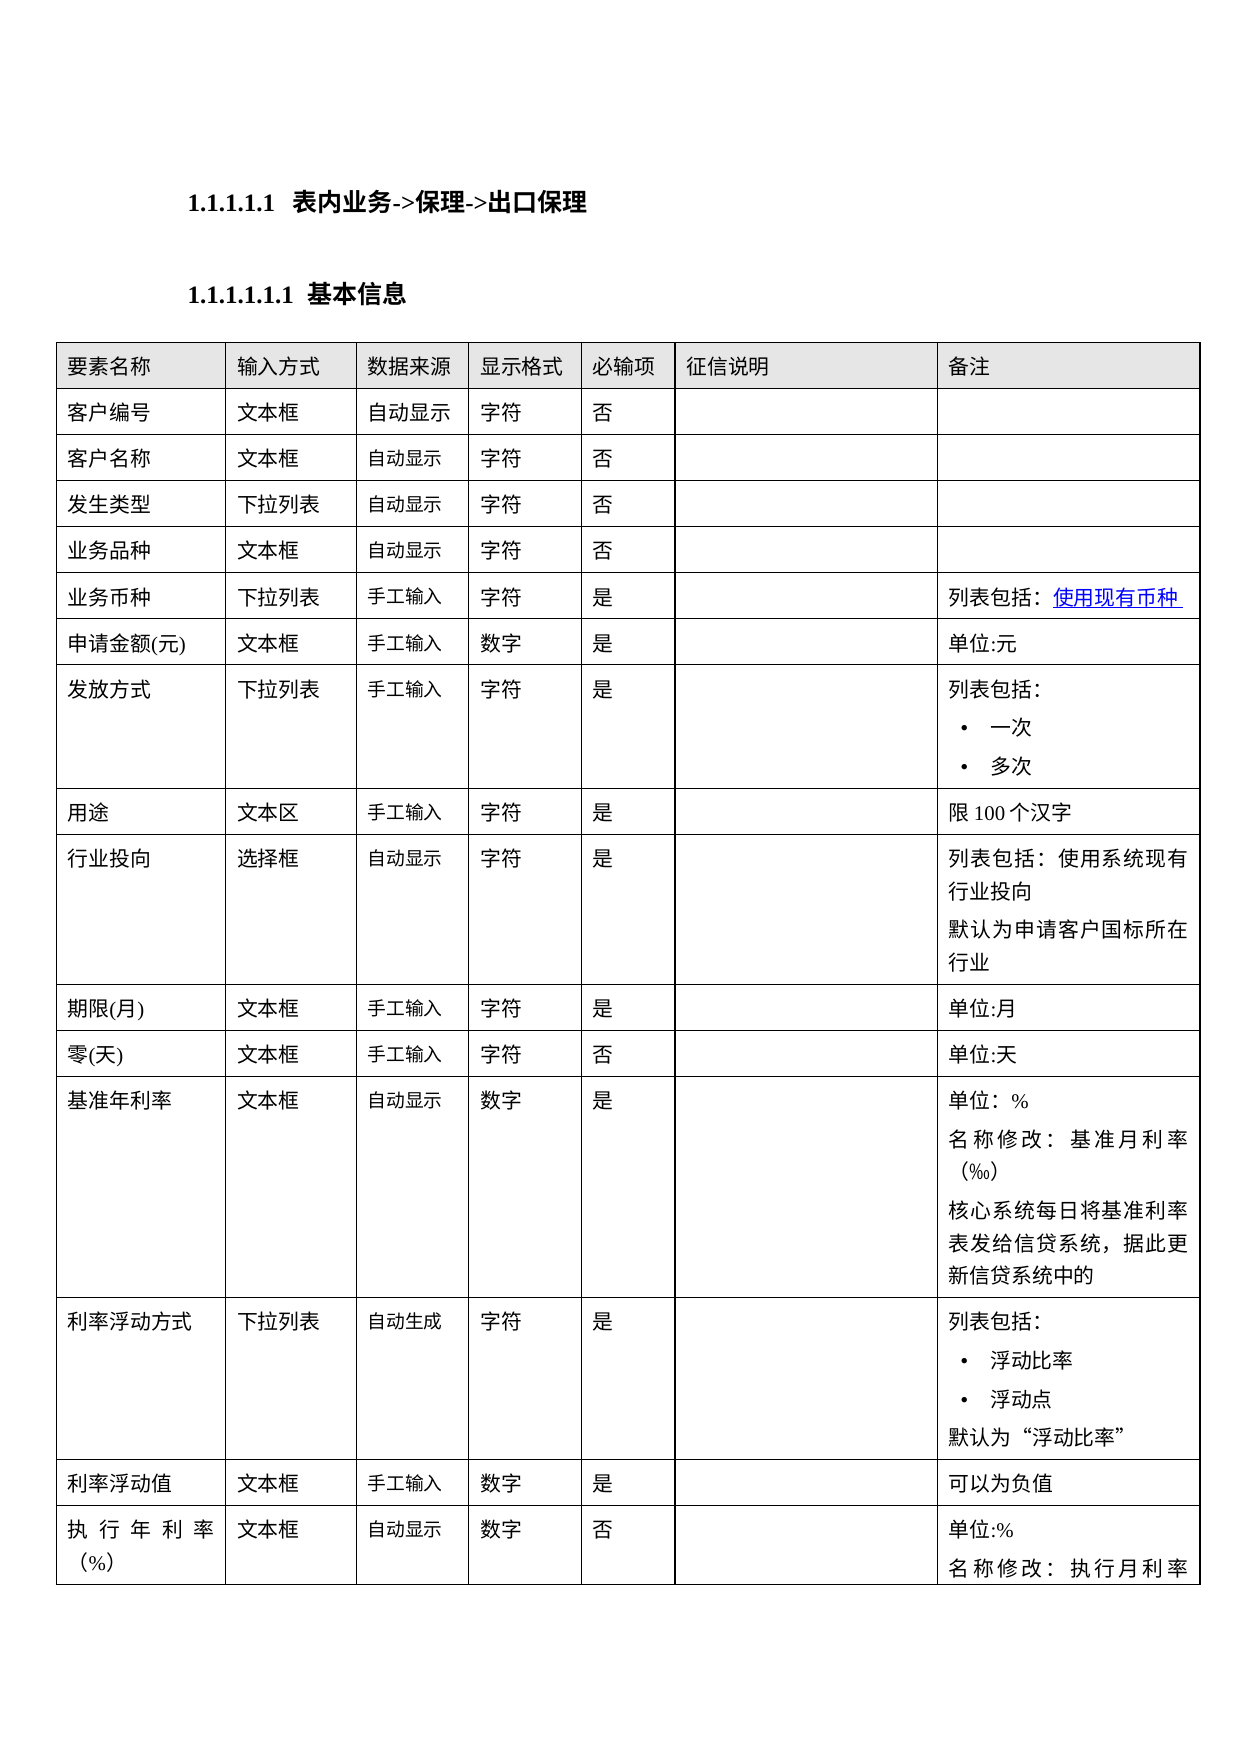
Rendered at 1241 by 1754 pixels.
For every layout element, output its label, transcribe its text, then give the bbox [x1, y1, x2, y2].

table_cell [676, 985, 937, 1030]
table_cell 文本框 [226, 985, 356, 1030]
table_header 必输项 [582, 343, 674, 388]
table_cell 是 [582, 835, 674, 984]
table_cell 下拉列表 [226, 573, 356, 618]
table_cell 数字 [469, 1460, 581, 1505]
table_cell 基准年利率 [57, 1077, 225, 1297]
table_cell [676, 1298, 937, 1459]
table_cell 字符 [469, 1031, 581, 1076]
table_header 备注 [938, 343, 1199, 388]
subtitle 基本信息 [187, 260, 1053, 325]
table_cell 是 [582, 789, 674, 834]
table_cell 文本区 [226, 789, 356, 834]
table_cell 单位:% 名称修改：执行月利率（‰） [938, 1506, 1199, 1584]
table_cell 手工输入 [357, 1460, 468, 1505]
table_cell [938, 389, 1199, 434]
table_cell 是 [582, 1460, 674, 1505]
table_cell [676, 389, 937, 434]
table_cell 否 [582, 527, 674, 572]
table_cell 发放方式 [57, 665, 225, 788]
table_cell 单位:元 [938, 619, 1199, 664]
table_cell 业务品种 [57, 527, 225, 572]
table_cell 下拉列表 [226, 1298, 356, 1459]
table_cell 手工输入 [357, 619, 468, 664]
table_header 征信说明 [676, 343, 937, 388]
table_cell 字符 [469, 789, 581, 834]
table_cell 期限(月) [57, 985, 225, 1030]
table_cell 下拉列表 [226, 665, 356, 788]
table_cell 自动显示 [357, 389, 468, 434]
table_cell 下拉列表 [226, 481, 356, 526]
table_cell 字符 [469, 985, 581, 1030]
table_cell 文本框 [226, 619, 356, 664]
table_cell 是 [582, 665, 674, 788]
table_cell 申请金额(元) [57, 619, 225, 664]
table_cell 是 [582, 1077, 674, 1297]
table_cell 业务币种 [57, 573, 225, 618]
table_cell 自动显示 [357, 1506, 468, 1584]
table_cell 否 [582, 481, 674, 526]
table_cell 利率浮动值 [57, 1460, 225, 1505]
table_cell 手工输入 [357, 1031, 468, 1076]
table_cell 自动显示 [357, 481, 468, 526]
table_header 数据来源 [357, 343, 468, 388]
table_cell [938, 527, 1199, 572]
table_cell 否 [582, 389, 674, 434]
table_cell 可以为负值 [938, 1460, 1199, 1505]
table_cell [676, 665, 937, 788]
table_header 显示格式 [469, 343, 581, 388]
table_cell 字符 [469, 573, 581, 618]
table_cell 数字 [469, 1506, 581, 1584]
table_cell 是 [582, 985, 674, 1030]
table_cell 行业投向 [57, 835, 225, 984]
table_cell 字符 [469, 389, 581, 434]
table_cell [676, 1460, 937, 1505]
table_cell 列表包括：使用系统现有行业投向 默认为申请客户国标所在行业 [938, 835, 1199, 984]
table_cell 单位:天 [938, 1031, 1199, 1076]
table_cell 文本框 [226, 1460, 356, 1505]
table_cell 限100个汉字 [938, 789, 1199, 834]
table_cell 客户名称 [57, 435, 225, 480]
table_cell 零(天) [57, 1031, 225, 1076]
table_cell 自动生成 [357, 1298, 468, 1459]
table_cell 否 [582, 1031, 674, 1076]
table_cell 文本框 [226, 389, 356, 434]
table_cell [676, 481, 937, 526]
table_cell 是 [582, 573, 674, 618]
table_cell [676, 835, 937, 984]
table_cell 文本框 [226, 1506, 356, 1584]
table_cell 单位:月 [938, 985, 1199, 1030]
table_cell 手工输入 [357, 985, 468, 1030]
table_cell 自动显示 [357, 435, 468, 480]
table_cell [676, 1031, 937, 1076]
table_cell 字符 [469, 481, 581, 526]
table_cell 字符 [469, 435, 581, 480]
table_cell 是 [582, 619, 674, 664]
table_header 输入方式 [226, 343, 356, 388]
table_cell [938, 481, 1199, 526]
table_cell 列表包括：使用现有币种 [938, 573, 1199, 618]
table_cell 数字 [469, 1077, 581, 1297]
table_cell 发生类型 [57, 481, 225, 526]
table_cell 利率浮动方式 [57, 1298, 225, 1459]
table_cell 手工输入 [357, 665, 468, 788]
table_cell 文本框 [226, 1031, 356, 1076]
table_cell [676, 573, 937, 618]
table_cell 手工输入 [357, 789, 468, 834]
table_cell 自动显示 [357, 1077, 468, 1297]
table_cell 执行年利率（%） [57, 1506, 225, 1584]
table_header 要素名称 [57, 343, 225, 388]
table_cell [676, 527, 937, 572]
table_cell 自动显示 [357, 527, 468, 572]
table_cell 字符 [469, 527, 581, 572]
table_cell 自动显示 [357, 835, 468, 984]
table_cell 数字 [469, 619, 581, 664]
table_cell 列表包括： 一次 多次 [938, 665, 1199, 788]
table_cell 否 [582, 1506, 674, 1584]
table_cell 字符 [469, 1298, 581, 1459]
table_cell [676, 1077, 937, 1297]
table_cell 文本框 [226, 527, 356, 572]
table_cell 文本框 [226, 435, 356, 480]
table_cell 字符 [469, 835, 581, 984]
table_cell 列表包括： 浮动比率 浮动点 默认为“浮动比率” [938, 1298, 1199, 1459]
subtitle 表内业务->保理->出口保理 [187, 168, 1053, 233]
table_cell 选择框 [226, 835, 356, 984]
table_cell 否 [582, 435, 674, 480]
table_cell [676, 789, 937, 834]
table_cell 客户编号 [57, 389, 225, 434]
table_cell [676, 435, 937, 480]
table_cell [938, 435, 1199, 480]
table_cell 文本框 [226, 1077, 356, 1297]
table_cell 用途 [57, 789, 225, 834]
table_cell 字符 [469, 665, 581, 788]
table_cell [676, 619, 937, 664]
table_cell 手工输入 [357, 573, 468, 618]
table_cell [676, 1506, 937, 1584]
table_cell 单位：% 名称修改：基准月利率（‰） 核心系统每日将基准利率表发给信贷系统，据此更新信贷系统中的 [938, 1077, 1199, 1297]
table_cell 是 [582, 1298, 674, 1459]
